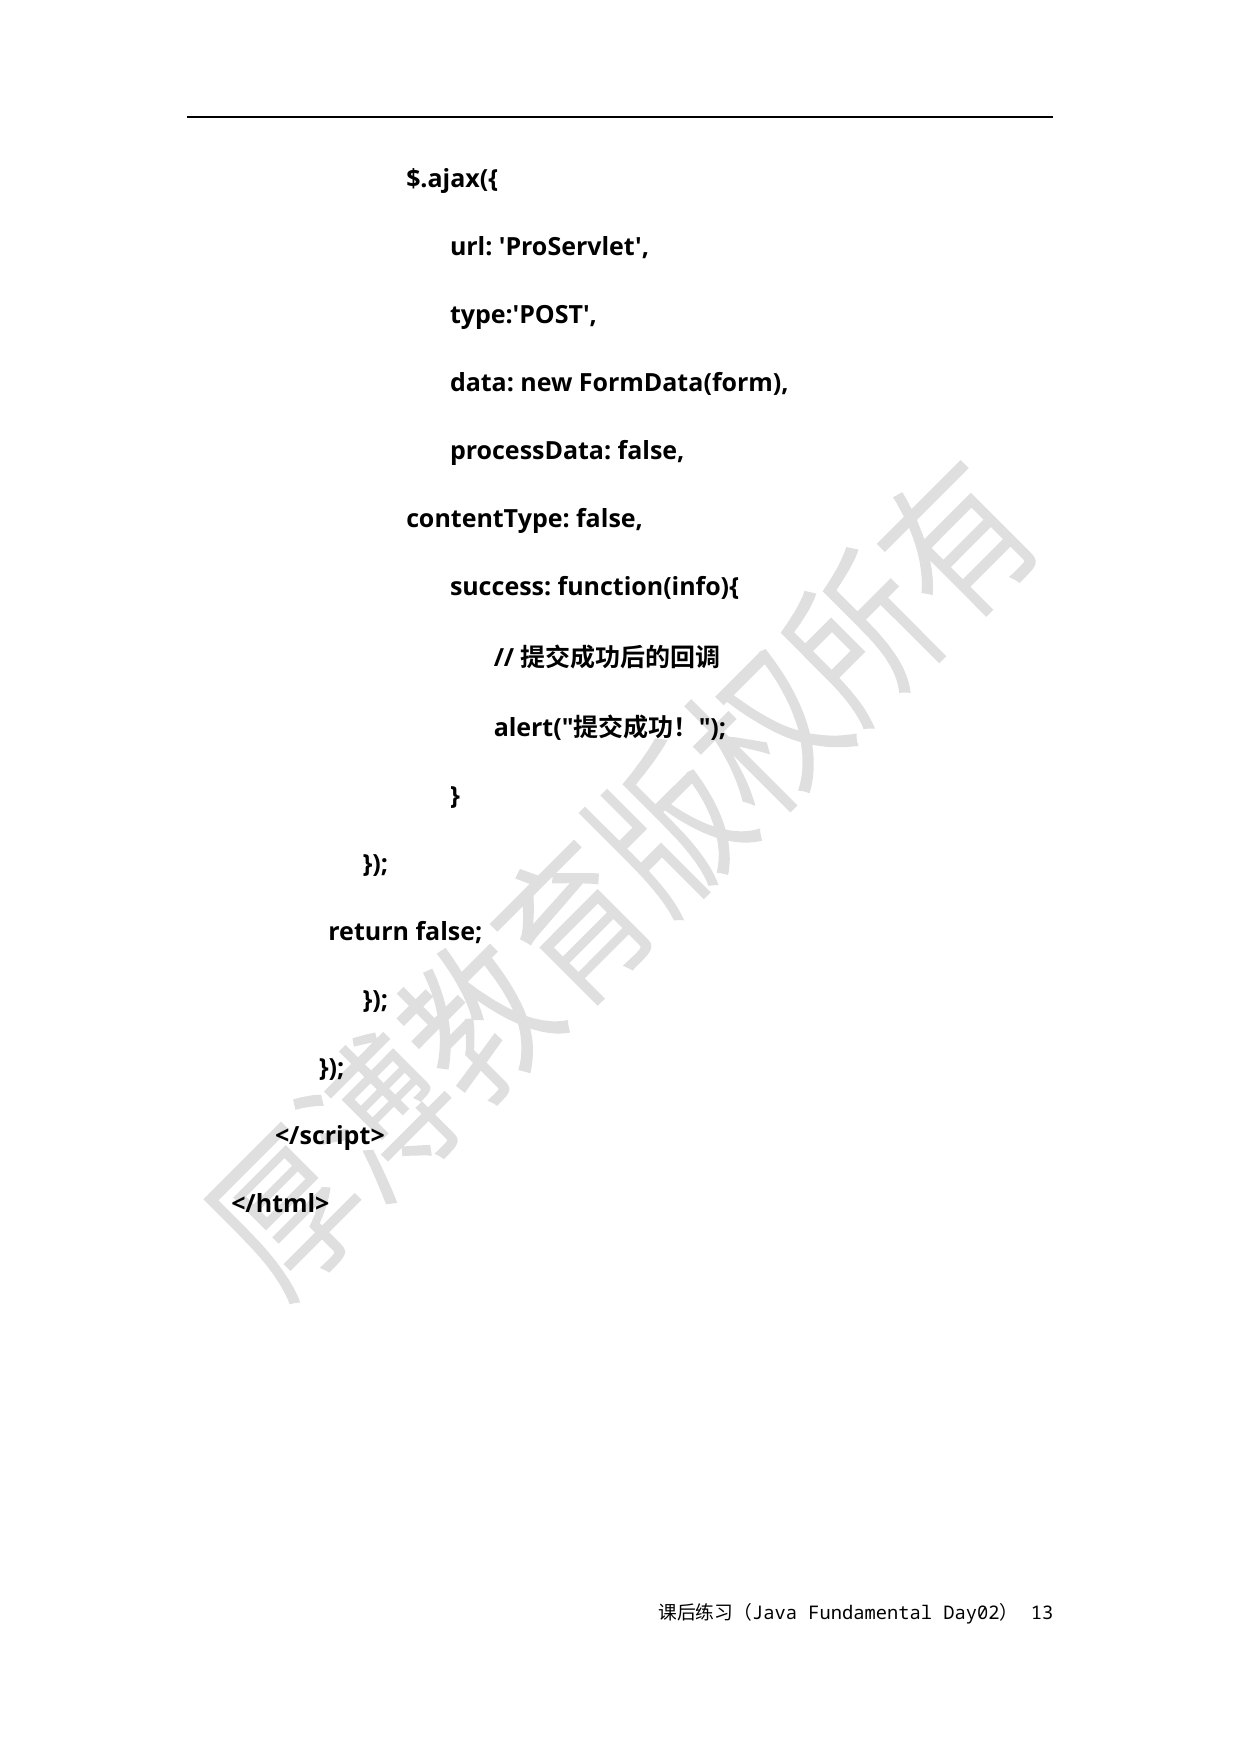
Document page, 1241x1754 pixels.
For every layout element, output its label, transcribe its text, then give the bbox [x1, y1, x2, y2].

list } [231, 777, 1053, 811]
list type:'POST', [231, 297, 1053, 331]
list }); [231, 845, 1053, 879]
list // 提交成功后的回调 [231, 637, 1053, 673]
list processData: false, [231, 433, 1053, 467]
list </html> [231, 1186, 1053, 1219]
list contentType: false, [231, 501, 1053, 535]
list }); [231, 1049, 1053, 1083]
list success: function(info){ [231, 569, 1053, 603]
list }); [231, 981, 1053, 1016]
list return false; [231, 913, 1053, 947]
list data: new FormData(form), [231, 365, 1053, 399]
list $.ajax({ [231, 161, 1053, 195]
list alert("提交成功！"); [231, 707, 1053, 743]
list </script> [231, 1117, 1053, 1152]
list url: 'ProServlet', [231, 229, 1053, 263]
